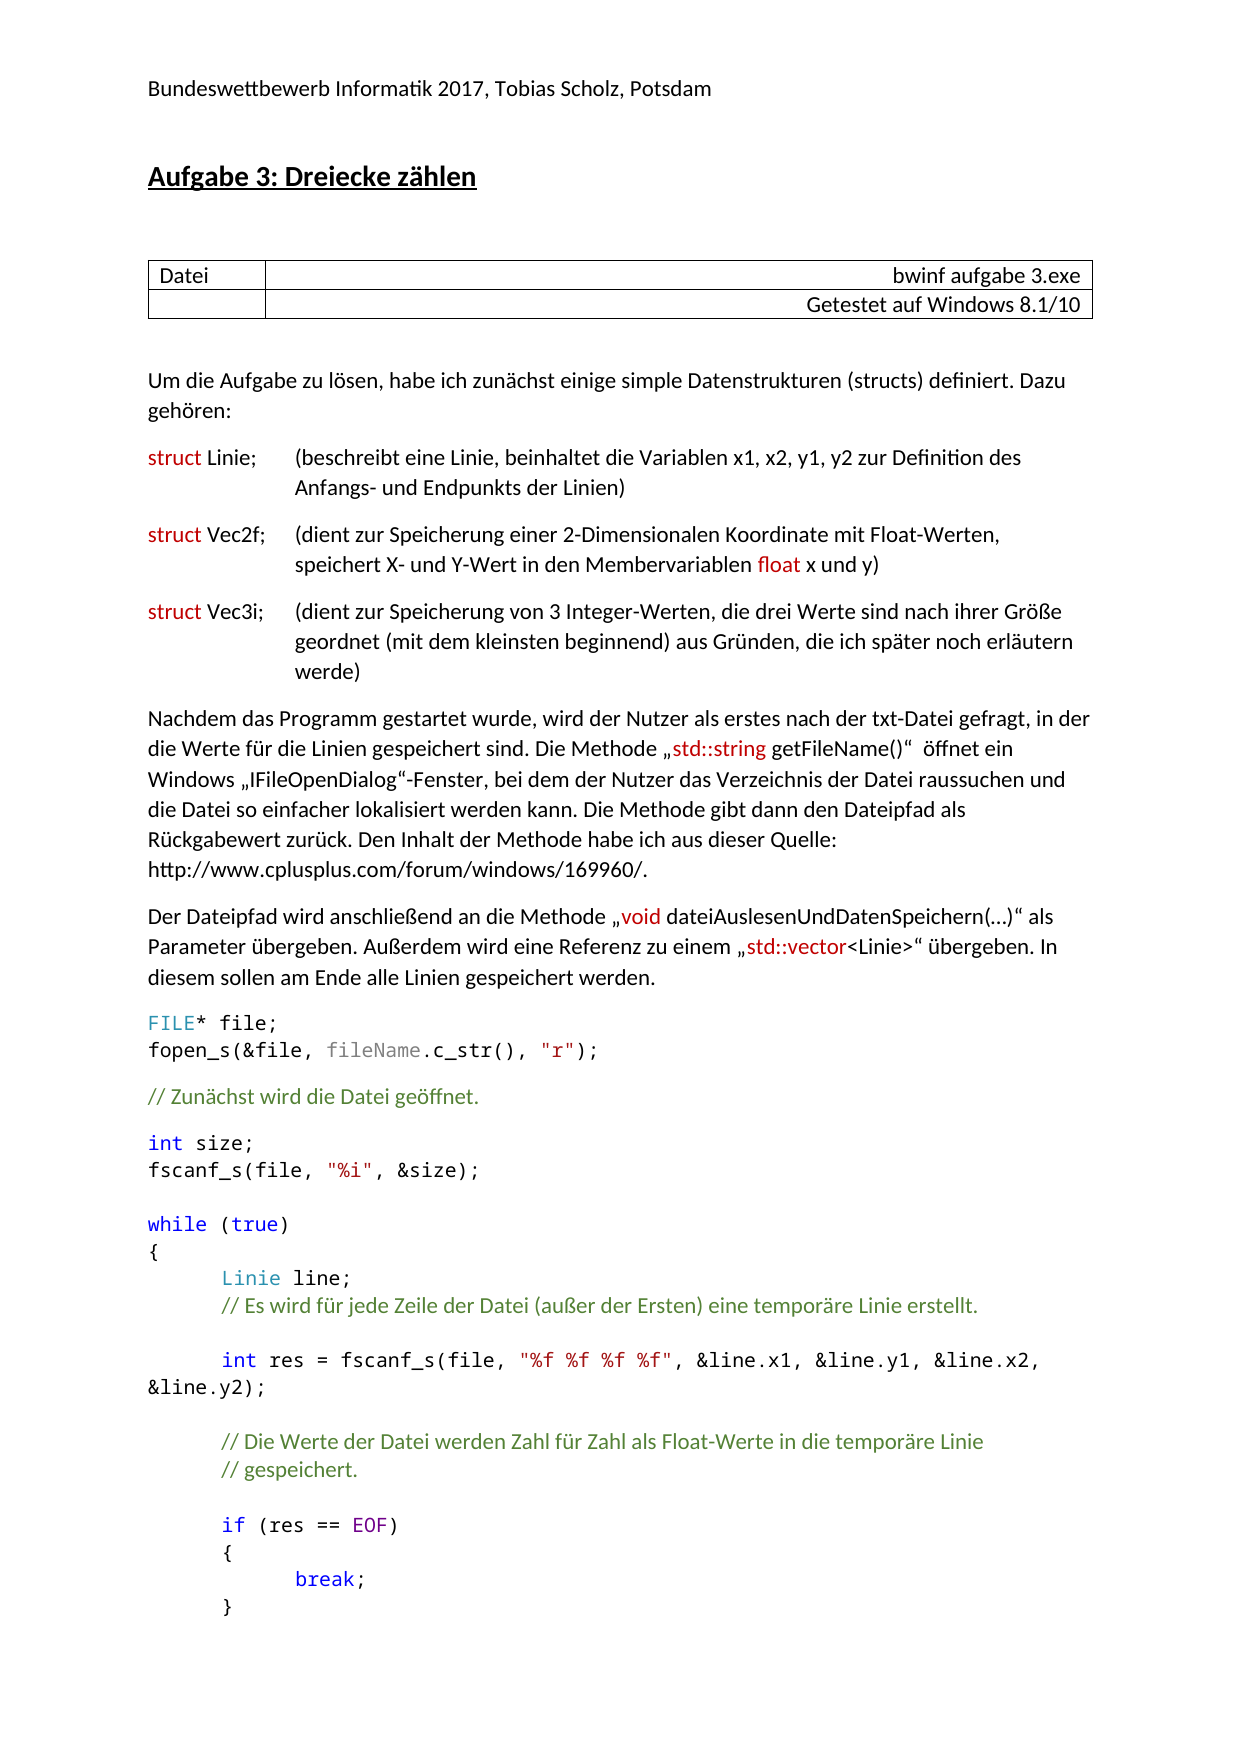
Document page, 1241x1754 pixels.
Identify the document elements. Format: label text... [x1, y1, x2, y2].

text struct Vec3i; (dient zur Speicherung von 3 Integer-Werten, die drei Werte sind nach ihrer Größe geordnet (mit dem kleinsten beginnend) aus Gründen, die ich später noch erläutern werde) [148, 597, 1093, 686]
table_cell [149, 290, 265, 318]
text Linie line; [148, 1264, 1093, 1291]
text Um die Aufgabe zu lösen, habe ich zunächst einige simple Datenstrukturen (structs) definiert. Dazu gehören: [148, 366, 1093, 424]
text Aufgabe 3: Dreiecke zählen [148, 158, 1093, 193]
text Der Dateipfad wird anschließend an die Methode „void dateiAuslesenUndDatenSpeichern(…)“ als Parameter übergeben. Außerdem wird eine Referenz zu einem „std::vector<Linie>“ übergeben. In diesem sollen am Ende alle Linien gespeichert werden. [148, 902, 1093, 991]
text break; [148, 1565, 1093, 1592]
text // Die Werte der Datei werden Zahl für Zahl als Float-Werte in die temporäre Linie [221, 1427, 1093, 1455]
text Nachdem das Programm gestartet wurde, wird der Nutzer als erstes nach der txt-Datei gefragt, in der die Werte für die Linien gespeichert sind. Die Methode „std::string getFileName()“ öffnet ein Windows „IFileOpenDialog“-Fenster, bei dem der Nutzer das Verzeichnis der Datei raussuchen und die Datei so einfacher lokalisiert werden kann. Die Methode gibt dann den Dateipfad als Rückgabewert zurück. Den Inhalt der Methode habe ich aus dieser Quelle: http://www.cplusplus.com/forum/windows/169960/. [148, 704, 1093, 883]
text { [148, 1538, 1093, 1565]
text FILE* file; [148, 1009, 1093, 1037]
table_header bwinf aufgabe 3.exe [266, 261, 1092, 289]
text { [148, 1237, 1093, 1264]
text if (res == EOF) [148, 1511, 1093, 1538]
text int size; [148, 1129, 1093, 1156]
text fscanf_s(file, "%i", &size); [148, 1156, 1093, 1183]
text // Zunächst wird die Datei geöffnet. [148, 1082, 1093, 1110]
text // gespeichert. [221, 1455, 1093, 1483]
text while (true) [148, 1210, 1093, 1237]
text } [148, 1592, 1093, 1619]
text fopen_s(&file, fileName.c_str(), "r"); [148, 1037, 1093, 1063]
table_cell Getestet auf Windows 8.1/10 [266, 290, 1092, 318]
text struct Linie; (beschreibt eine Linie, beinhaltet die Variablen x1, x2, y1, y2 zur Definition des Anfangs- und Endpunkts der Linien) [148, 443, 1093, 501]
text int res = fscanf_s(file, "%f %f %f %f", &line.x1, &line.y1, &line.x2, &line.y2); [148, 1346, 1093, 1400]
text // Es wird für jede Zeile der Datei (außer der Ersten) eine temporäre Linie erstellt. [148, 1291, 1093, 1319]
text struct Vec2f; (dient zur Speicherung einer 2-Dimensionalen Koordinate mit Float-Werten, speichert X- und Y-Wert in den Membervariablen float x und y) [148, 520, 1093, 578]
table_header Datei [149, 261, 265, 289]
